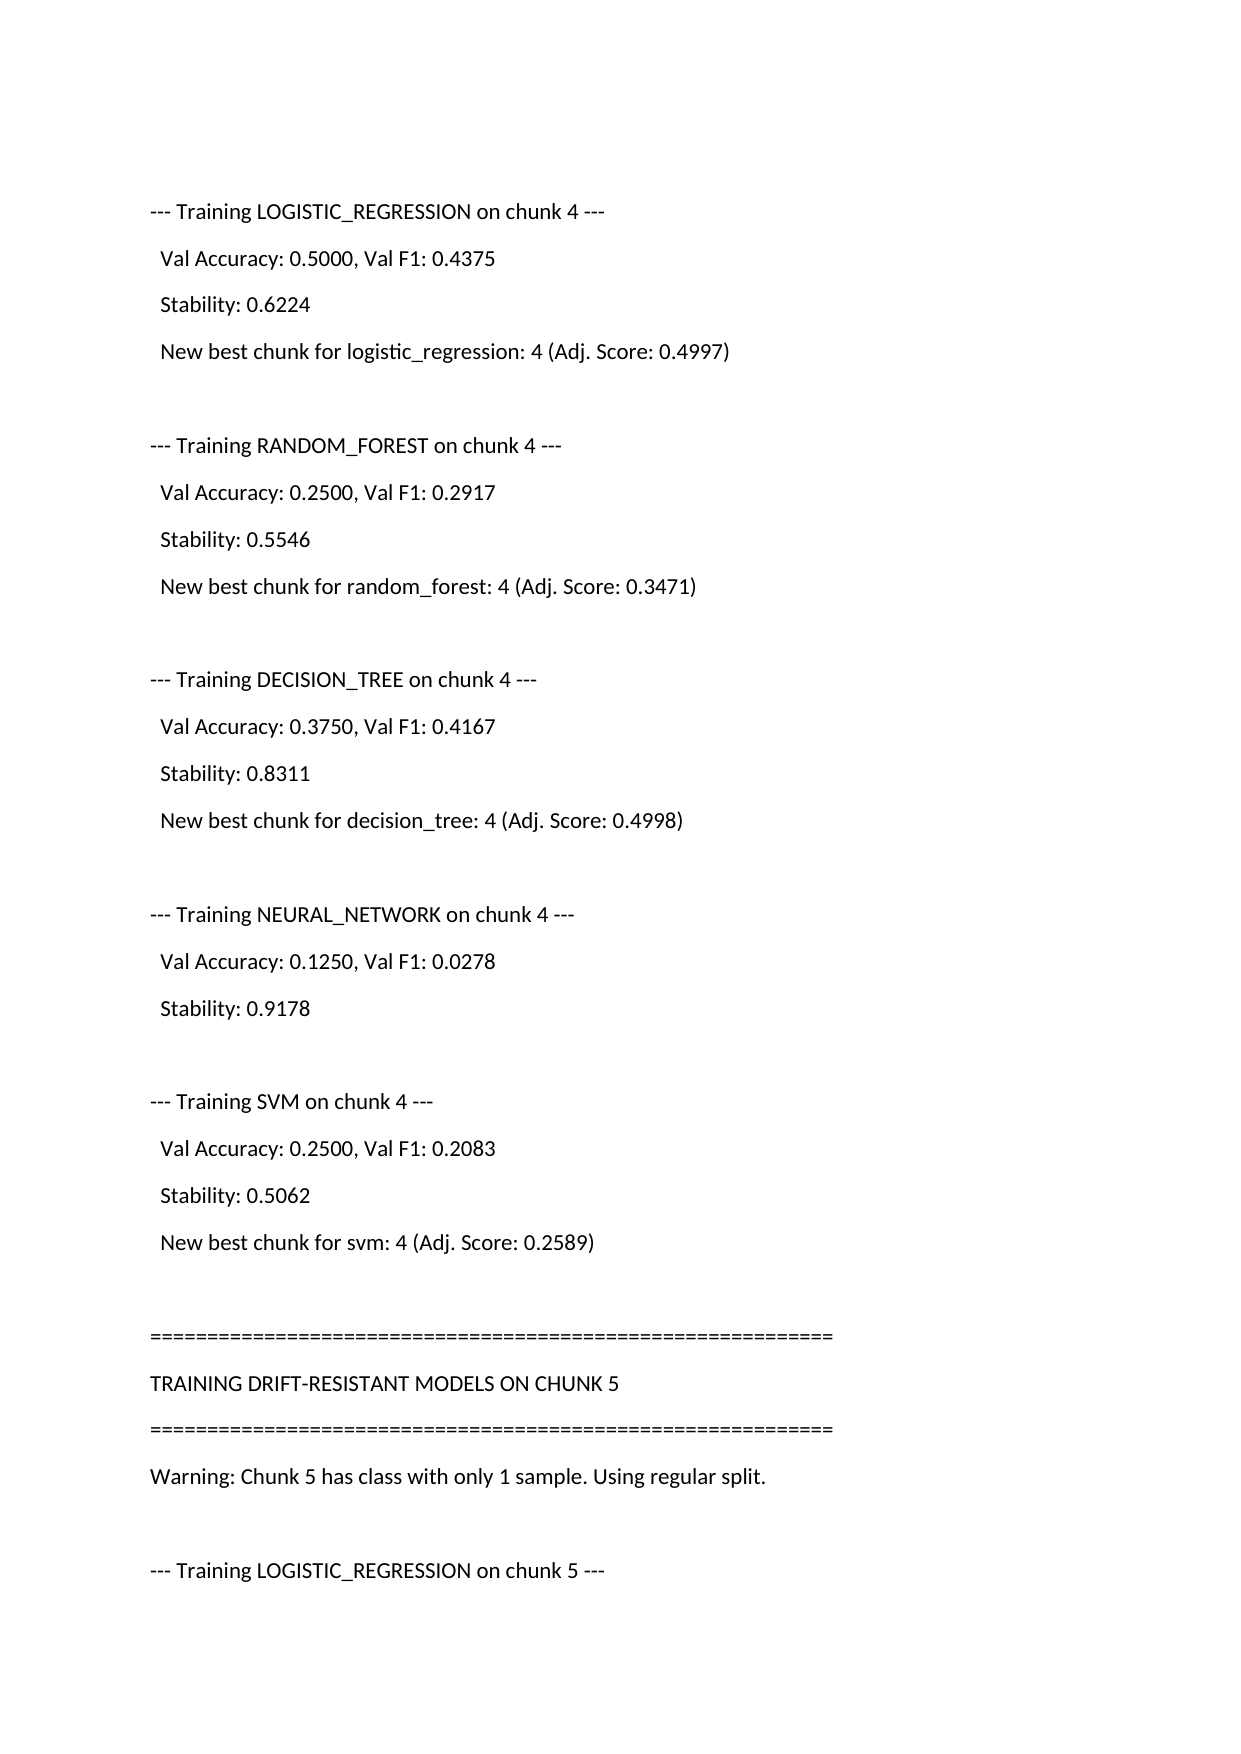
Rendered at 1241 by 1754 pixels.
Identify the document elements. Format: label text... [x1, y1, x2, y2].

text Val Accuracy: 0.3750, Val F1: 0.4167 [150, 712, 1090, 741]
text Val Accuracy: 0.5000, Val F1: 0.4375 [150, 244, 1090, 272]
text ============================================================ [150, 1322, 1090, 1350]
text --- Training LOGISTIC_REGRESSION on chunk 5 --- [150, 1556, 1090, 1584]
text New best chunk for random_forest: 4 (Adj. Score: 0.3471) [150, 572, 1090, 600]
text --- Training DECISION_TREE on chunk 4 --- [150, 666, 1090, 694]
text New best chunk for logistic_regression: 4 (Adj. Score: 0.4997) [150, 337, 1090, 366]
text ============================================================ [150, 1416, 1090, 1444]
text Warning: Chunk 5 has class with only 1 sample. Using regular split. [150, 1462, 1090, 1491]
text Stability: 0.6224 [150, 291, 1090, 319]
text Stability: 0.9178 [150, 994, 1090, 1022]
text Stability: 0.5546 [150, 525, 1090, 553]
text --- Training NEURAL_NETWORK on chunk 4 --- [150, 900, 1090, 928]
text Stability: 0.5062 [150, 1181, 1090, 1209]
text --- Training RANDOM_FOREST on chunk 4 --- [150, 431, 1090, 459]
text Val Accuracy: 0.2500, Val F1: 0.2083 [150, 1134, 1090, 1162]
text --- Training SVM on chunk 4 --- [150, 1087, 1090, 1116]
text New best chunk for svm: 4 (Adj. Score: 0.2589) [150, 1228, 1090, 1256]
text TRAINING DRIFT-RESISTANT MODELS ON CHUNK 5 [150, 1369, 1090, 1397]
text --- Training LOGISTIC_REGRESSION on chunk 4 --- [150, 197, 1090, 225]
text New best chunk for decision_tree: 4 (Adj. Score: 0.4998) [150, 806, 1090, 834]
text Val Accuracy: 0.1250, Val F1: 0.0278 [150, 947, 1090, 975]
text Val Accuracy: 0.2500, Val F1: 0.2917 [150, 478, 1090, 506]
text Stability: 0.8311 [150, 759, 1090, 787]
